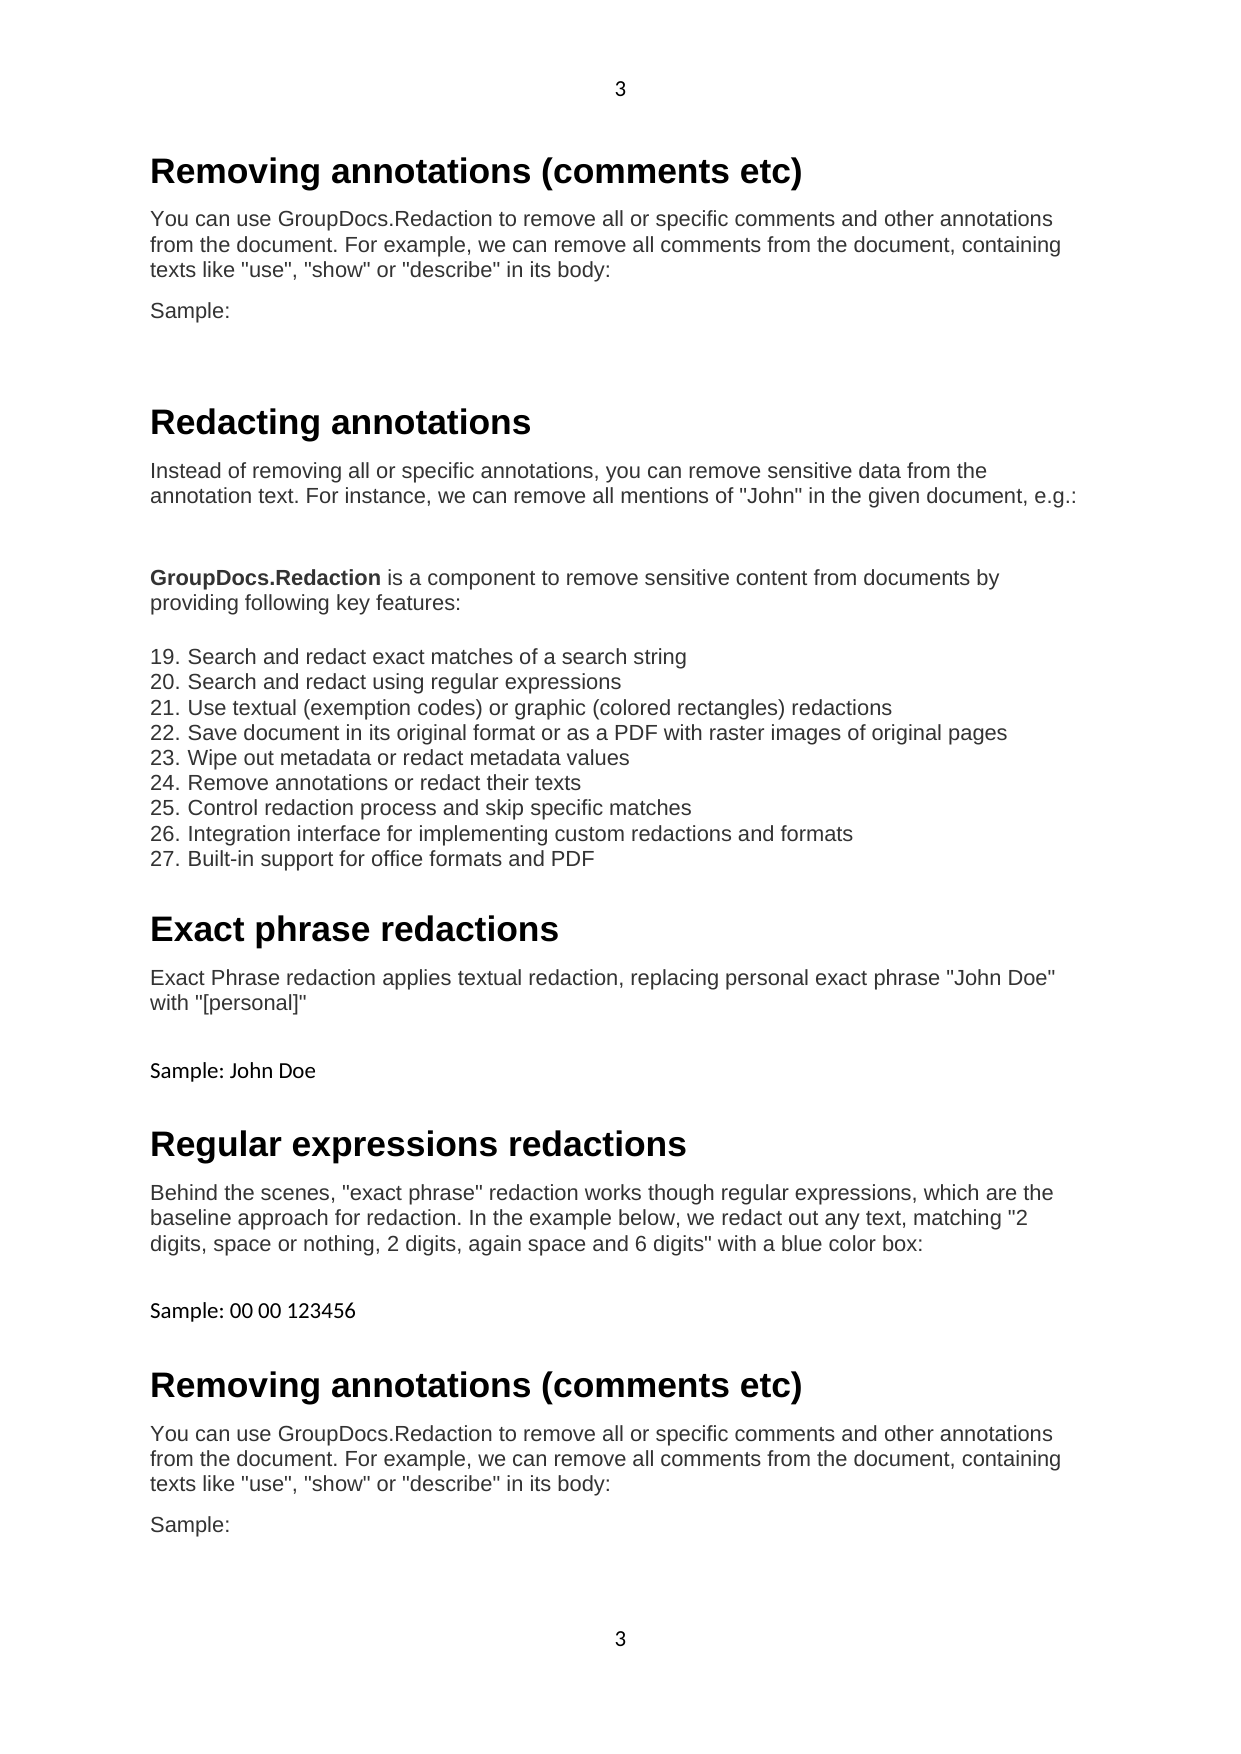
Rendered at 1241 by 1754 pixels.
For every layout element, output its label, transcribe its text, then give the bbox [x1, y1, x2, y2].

text Sample: [150, 1512, 1090, 1537]
subtitle Removing annotations (comments etc) [150, 150, 1090, 191]
text You can use GroupDocs.Redaction to remove all or specific comments and other annotations from the document. For example, we can remove all comments from the document, containing texts like "use", "show" or "describe" in its body: [150, 206, 1090, 282]
list Built-in support for office formats and PDF [150, 846, 1090, 871]
text Sample: John Doe [150, 1056, 1090, 1084]
list Wipe out metadata or redact metadata values [150, 745, 1090, 770]
list Save document in its original format or as a PDF with raster images of original pages [150, 719, 1090, 745]
list Search and redact exact matches of a search string [150, 644, 1090, 669]
list Search and redact using regular expressions [150, 669, 1090, 694]
list Control redaction process and skip specific matches [150, 795, 1090, 820]
list Integration interface for implementing custom redactions and formats [150, 820, 1090, 846]
text Exact Phrase redaction applies textual redaction, replacing personal exact phrase "John Doe" with "[personal]" [150, 965, 1090, 1015]
text Sample: [150, 298, 1090, 323]
text You can use GroupDocs.Redaction to remove all or specific comments and other annotations from the document. For example, we can remove all comments from the document, containing texts like "use", "show" or "describe" in its body: [150, 1421, 1090, 1496]
text GroupDocs.Redaction is a component to remove sensitive content from documents by providing following key features: [150, 564, 1090, 615]
text Sample: 00 00 123456 [150, 1296, 1090, 1324]
subtitle Redacting annotations [150, 401, 1090, 442]
list Remove annotations or redact their texts [150, 770, 1090, 795]
text Exact phrase redactions [150, 908, 1090, 949]
text Instead of removing all or specific annotations, you can remove sensitive data from the annotation text. For instance, we can remove all mentions of "John" in the given document, e.g.: [150, 457, 1090, 508]
subtitle Removing annotations (comments etc) [150, 1364, 1090, 1405]
text Regular expressions redactions [150, 1124, 1090, 1164]
text Behind the scenes, "exact phrase" redaction works though regular expressions, which are the baseline approach for redaction. In the example below, we redact out any text, matching "2 digits, space or nothing, 2 digits, again space and 6 digits" with a blue color box: [150, 1180, 1090, 1256]
list Use textual (exemption codes) or graphic (colored rectangles) redactions [150, 694, 1090, 719]
